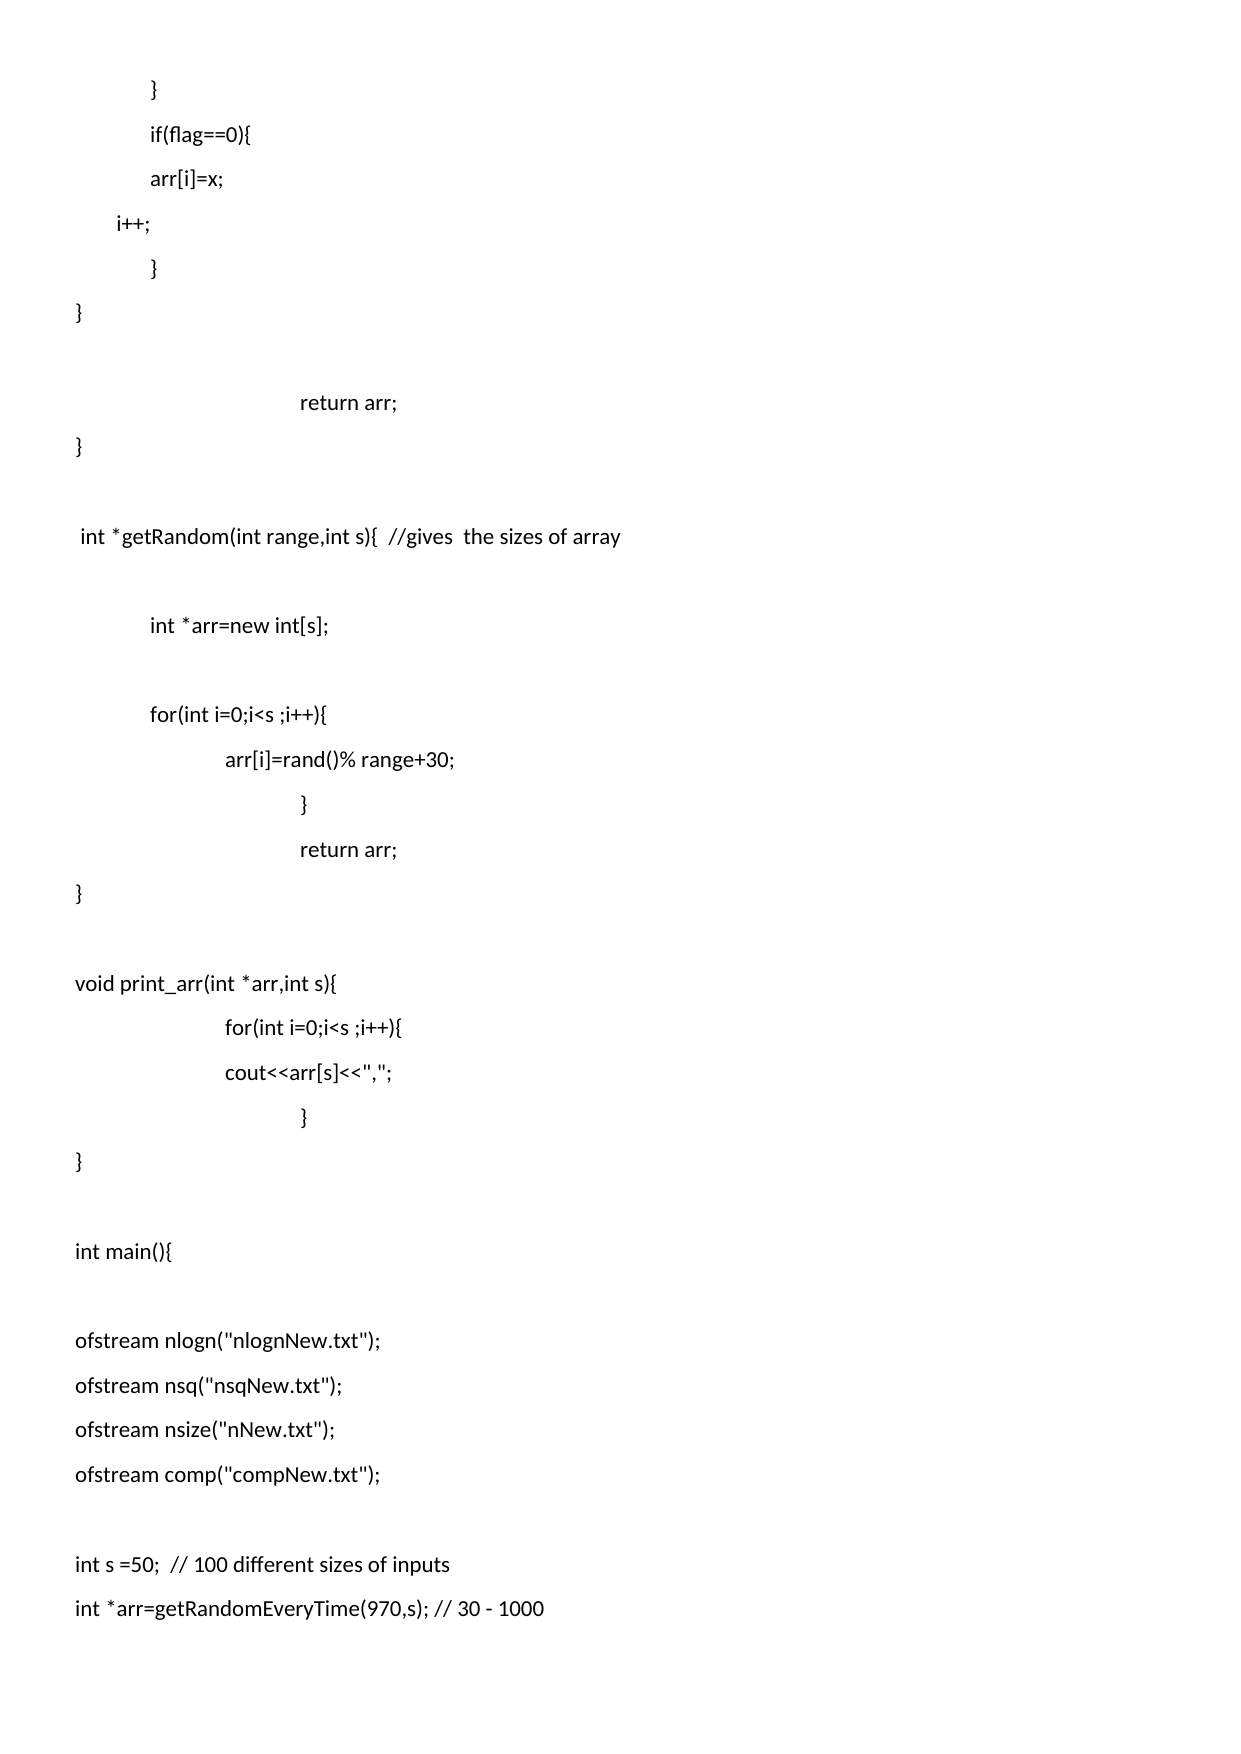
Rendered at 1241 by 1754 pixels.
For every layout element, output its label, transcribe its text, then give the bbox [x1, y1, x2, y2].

text } [75, 254, 1165, 282]
text int s =50; // 100 different sizes of inputs [75, 1550, 1165, 1578]
text int *arr=new int[s]; [75, 611, 1165, 639]
text } [75, 432, 1165, 461]
text ofstream nsq("nsqNew.txt"); [75, 1371, 1165, 1399]
text } [75, 790, 1165, 818]
text ofstream nsize("nNew.txt"); [75, 1416, 1165, 1444]
text } [75, 298, 1165, 326]
text int *getRandom(int range,int s){ //gives the sizes of array [75, 522, 1165, 550]
text } [75, 1147, 1165, 1176]
text void print_arr(int *arr,int s){ [75, 969, 1165, 997]
text return arr; [75, 388, 1165, 416]
text int main(){ [75, 1237, 1165, 1265]
text } [75, 879, 1165, 907]
text } [75, 1103, 1165, 1131]
text i++; [75, 209, 1165, 237]
text ofstream comp("compNew.txt"); [75, 1460, 1165, 1488]
text arr[i]=x; [75, 164, 1165, 192]
text cout<<arr[s]<<","; [75, 1058, 1165, 1086]
text if(flag==0){ [75, 120, 1165, 148]
text return arr; [75, 835, 1165, 863]
text for(int i=0;i<s ;i++){ [75, 1013, 1165, 1041]
text arr[i]=rand()% range+30; [75, 745, 1165, 773]
text for(int i=0;i<s ;i++){ [75, 701, 1165, 729]
text ofstream nlogn("nlognNew.txt"); [75, 1326, 1165, 1354]
text } [75, 75, 1165, 103]
text int *arr=getRandomEveryTime(970,s); // 30 - 1000 [75, 1594, 1165, 1622]
